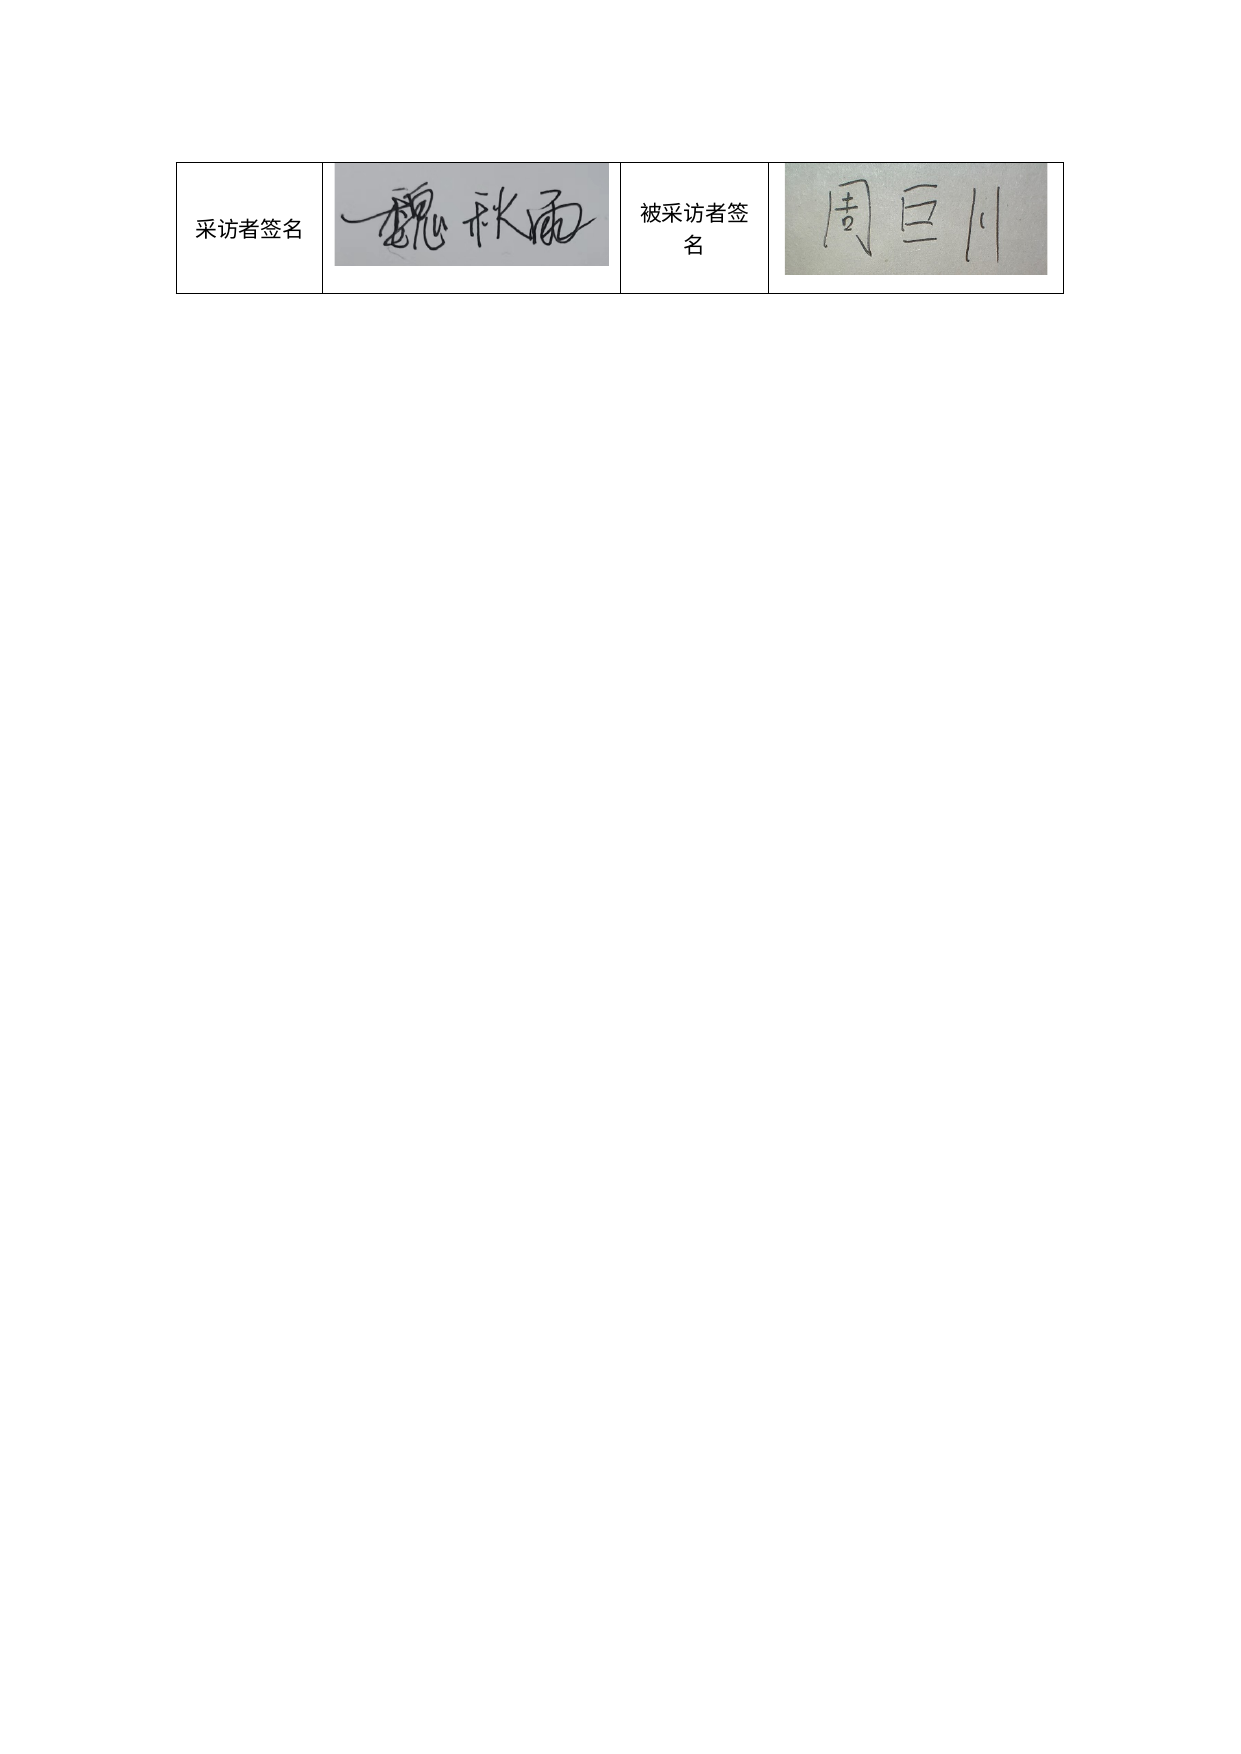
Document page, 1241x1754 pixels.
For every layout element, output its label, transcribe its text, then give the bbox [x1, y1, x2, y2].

picture [784, 163, 1048, 275]
table_cell 被采访者签名 [621, 163, 768, 293]
table_cell [769, 163, 1063, 293]
picture [334, 163, 609, 266]
table_cell 采访者签名 [177, 163, 322, 293]
table_cell [323, 163, 620, 293]
